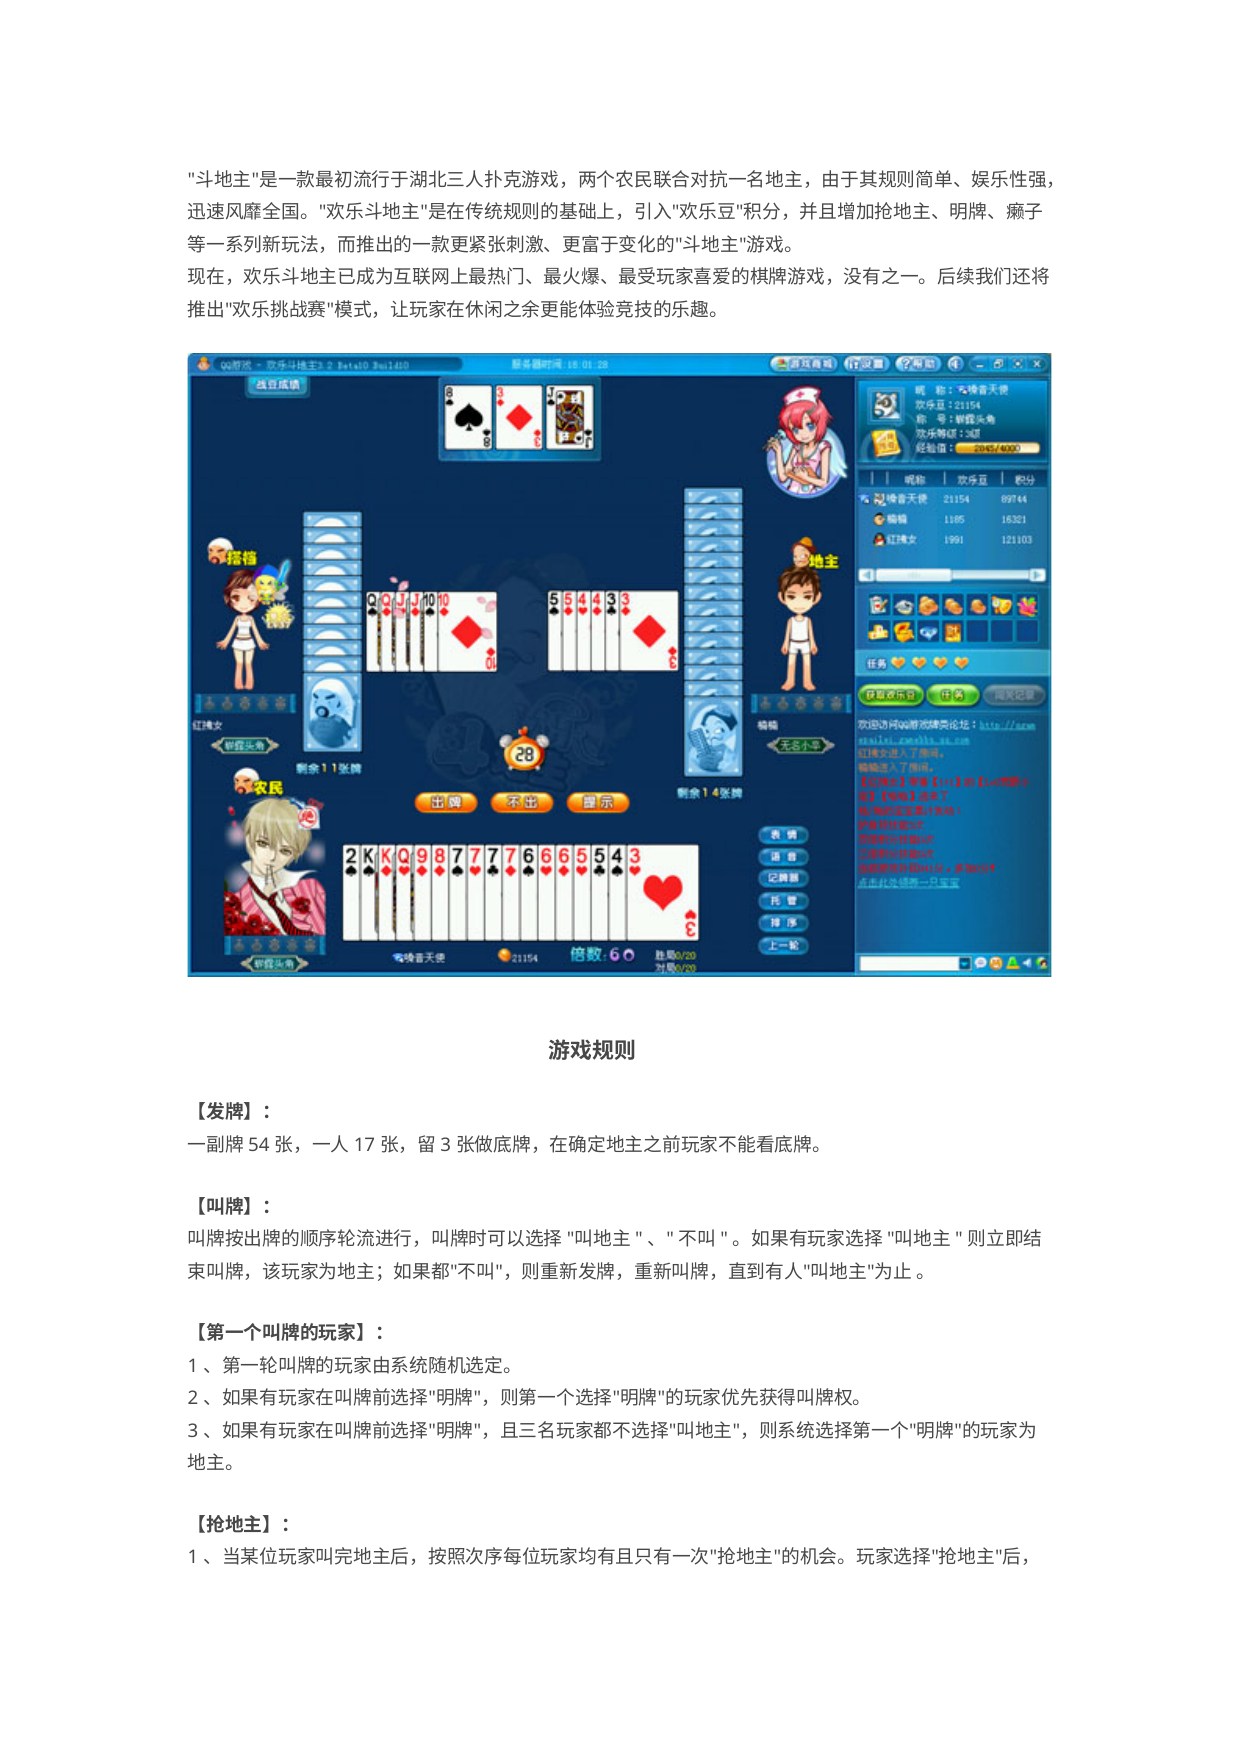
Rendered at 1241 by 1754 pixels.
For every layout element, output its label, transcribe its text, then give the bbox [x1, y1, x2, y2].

picture [937, 879, 952, 888]
text 【发牌】： 一副牌 54 张，一人 17 张，留 3 张做底牌，在确定地主之前玩家不能看底牌。 [187, 1094, 1053, 1159]
picture [948, 880, 959, 888]
text "斗地主"是一款最初流行于湖北三人扑克游戏，两个农民联合对抗一名地主，由于其规则简单、娱乐性强，迅速风靡全国。"欢乐斗地主"是在传统规则的基础上，引入"欢乐豆"积分，并且增加抢地主、明牌、癞子等一系列新玩法，而推出的一款更紧张刺激、更富于变化的"斗地主"游戏。 现在，欢乐斗地主已成为互联网上最热门、最火爆、最受玩家喜爱的棋牌游戏，没有之一。后续我们还将推出"欢乐挑战赛"模式，让玩家在休闲之余更能体验竞技的乐趣。 [187, 162, 1053, 324]
picture [1006, 957, 1020, 970]
picture [187, 353, 1052, 977]
text 游戏规则 [548, 1033, 1053, 1065]
text 【叫牌】： 叫牌按出牌的顺序轮流进行，叫牌时可以选择 "叫地主 " 、" 不叫 " 。如果有玩家选择 "叫地主 " 则立即结束叫牌，该玩家为地主；如果都"不叫"，则重新发牌，重新叫牌，直到有人"叫地主"为止 。 [187, 1189, 1053, 1286]
picture [955, 777, 961, 787]
picture [977, 768, 985, 774]
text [187, 1507, 1053, 1572]
text 【第一个叫牌的玩家】： 1 、第一轮叫牌的玩家由系统随机选定。 2 、如果有玩家在叫牌前选择"明牌"，则第一个选择"明牌"的玩家优先获得叫牌权。 3 、如果有玩家在叫牌前选择"明牌"，且三名玩家都不选择"叫地主"，则系统选择第一个"明牌"的玩家为地主。 [187, 1315, 1053, 1478]
